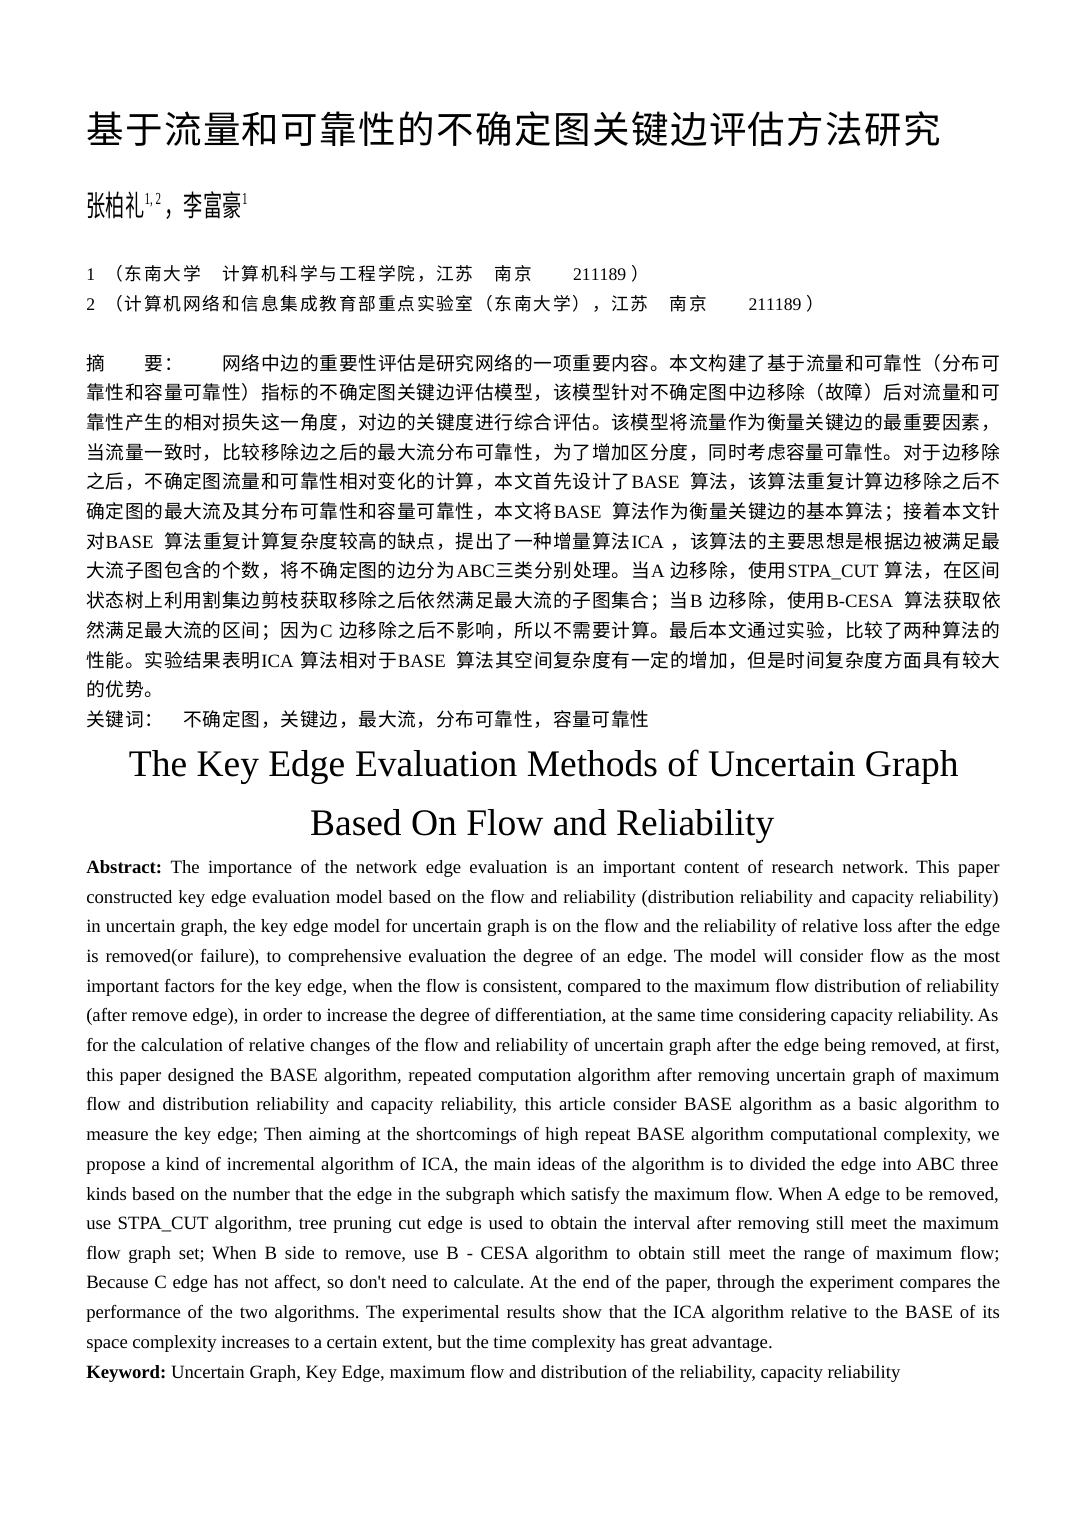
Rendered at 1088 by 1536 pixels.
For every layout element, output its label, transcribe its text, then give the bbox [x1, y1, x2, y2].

text Abstract: The importance of the network edge evaluation is an important content of research network. This paper constructed key edge evaluation model based on the flow and reliability (distribution reliability and capacity reliability) in uncertain graph, the key edge model for uncertain graph is on the flow and the reliability of relative loss after the edge is removed(or failure), to comprehensive evaluation the degree of an edge. The model will consider flow as the most important factors for the key edge, when the flow is consistent, compared to the maximum flow distribution of reliability (after remove edge), in order to increase the degree of differentiation, at the same time considering capacity reliability. As for the calculation of relative changes of the flow and reliability of uncertain graph after the edge being removed, at first, this paper designed the BASE algorithm, repeated computation algorithm after removing uncertain graph of maximum flow and distribution reliability and capacity reliability, this article consider BASE algorithm as a basic algorithm to measure the key edge; Then aiming at the shortcomings of high repeat BASE algorithm computational complexity, we propose a kind of incremental algorithm of ICA, the main ideas of the algorithm is to divided the edge into ABC three kinds based on the number that the edge in the subgraph which satisfy the maximum flow. When A edge to be removed, use STPA_CUT algorithm, tree pruning cut edge is used to obtain the interval after removing still meet the maximum flow graph set; When B side to remove, use B - CESA algorithm to obtain still meet the range of maximum flow; Because C edge has not affect, so don't need to calculate. At the end of the paper, through the experiment compares the performance of the two algorithms. The experimental results show that the ICA algorithm relative to the BASE of its space complexity increases to a certain extent, but the time complexity has great advantage. [86, 852, 1001, 1356]
text 1（东南大学 计算机科学与工程学院，江苏 南京 211189） [86, 258, 1001, 288]
text The Key Edge Evaluation Methods of Uncertain Graph Based On Flow and Reliability [86, 733, 1001, 852]
text 摘 要： 网络中边的重要性评估是研究网络的一项重要内容。本文构建了基于流量和可靠性（分布可靠性和容量可靠性）指标的不确定图关键边评估模型，该模型针对不确定图中边移除（故障）后对流量和可靠性产生的相对损失这一角度，对边的关键度进行综合评估。该模型将流量作为衡量关键边的最重要因素，当流量一致时，比较移除边之后的最大流分布可靠性，为了增加区分度，同时考虑容量可靠性。对于边移除之后，不确定图流量和可靠性相对变化的计算，本文首先设计了BASE算法，该算法重复计算边移除之后不确定图的最大流及其分布可靠性和容量可靠性，本文将BASE算法作为衡量关键边的基本算法；接着本文针对BASE算法重复计算复杂度较高的缺点，提出了一种增量算法ICA，该算法的主要思想是根据边被满足最大流子图包含的个数，将不确定图的边分为ABC三类分别处理。当A边移除，使用STPA_CUT算法，在区间状态树上利用割集边剪枝获取移除之后依然满足最大流的子图集合；当B边移除，使用B-CESA算法获取依然满足最大流的区间；因为C边移除之后不影响，所以不需要计算。最后本文通过实验，比较了两种算法的性能。实验结果表明ICA算法相对于BASE算法其空间复杂度有一定的增加，但是时间复杂度方面具有较大的优势。 [86, 347, 1001, 703]
text 关键词： 不确定图，关键边，最大流，分布可靠性，容量可靠性 [86, 703, 1001, 733]
text 2（计算机网络和信息集成教育部重点实验室（东南大学），江苏 南京 211189） [86, 288, 1001, 317]
text 张柏礼1, 2，李富豪1 [86, 174, 1001, 233]
text Keyword: Uncertain Graph, Key Edge, maximum flow and distribution of the reliability, capacity reliability [86, 1356, 1001, 1386]
subtitle 基于流量和可靠性的不确定图关键边评估方法研究 [86, 98, 1001, 157]
